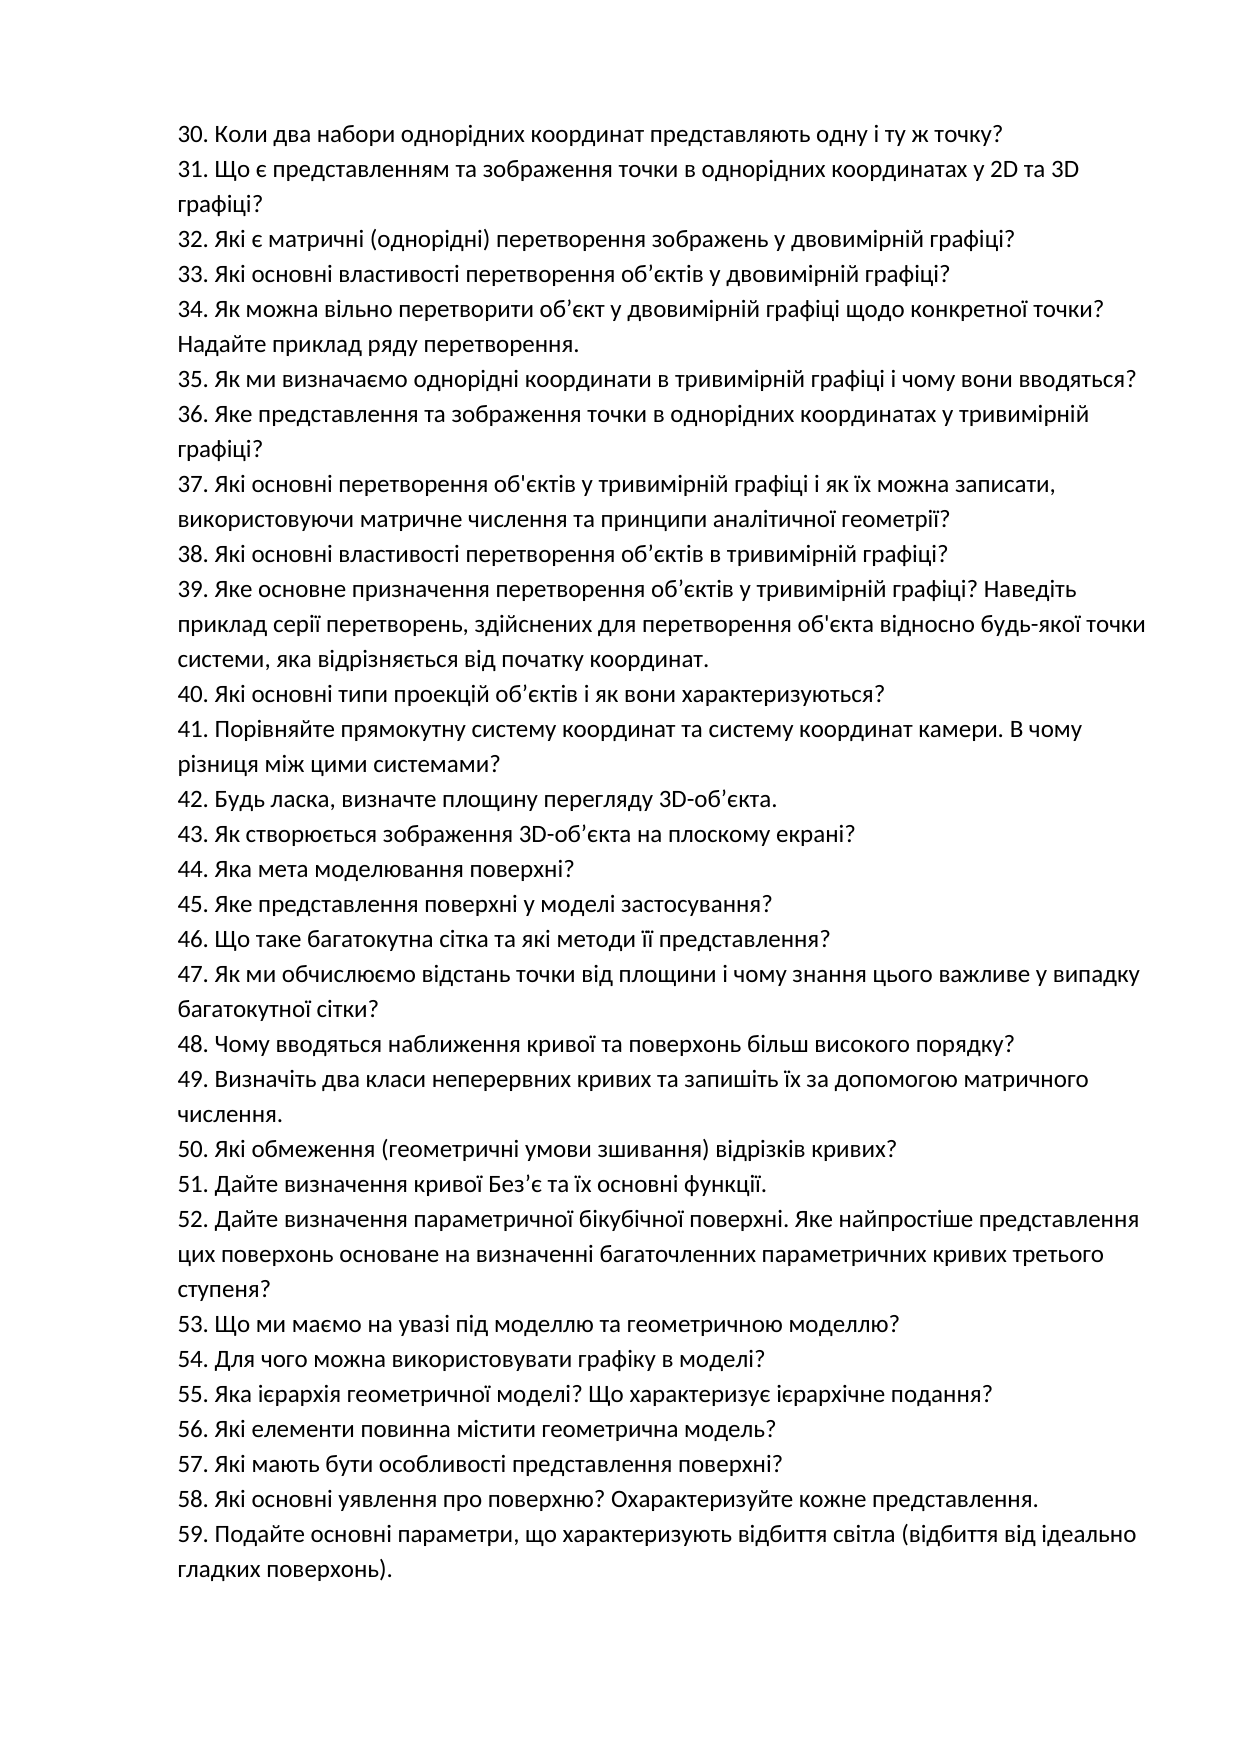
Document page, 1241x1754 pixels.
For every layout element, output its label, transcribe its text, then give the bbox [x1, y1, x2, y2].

text 55. Яка ієрархія геометричної моделі? Що характеризує ієрархічне подання? [177, 1378, 1152, 1409]
text 57. Які мають бути особливості представлення поверхні? [177, 1448, 1152, 1479]
text 43. Як створюється зображення 3D-об’єкта на плоскому екрані? [177, 818, 1152, 849]
text 30. Коли два набори однорідних координат представляють одну і ту ж точку? [177, 118, 1152, 149]
text 37. Які основні перетворення об'єктів у тривимірній графіці і як їх можна записати, використовуючи матричне числення та принципи аналітичної геометрії? [177, 468, 1152, 534]
text 56. Які елементи повинна містити геометрична модель? [177, 1413, 1152, 1444]
text 59. Подайте основні параметри, що характеризують відбиття світла (відбиття від ідеально гладких поверхонь). [177, 1518, 1152, 1584]
text 32. Які є матричні (однорідні) перетворення зображень у двовимірній графіці? [177, 223, 1152, 254]
text 38. Які основні властивості перетворення об’єктів в тривимірній графіці? [177, 538, 1152, 569]
text 40. Які основні типи проекцій об’єктів і як вони характеризуються? [177, 678, 1152, 709]
text 34. Як можна вільно перетворити об’єкт у двовимірній графіці щодо конкретної точки? Надайте приклад ряду перетворення. [177, 293, 1152, 359]
text 58. Які основні уявлення про поверхню? Охарактеризуйте кожне представлення. [177, 1483, 1152, 1514]
text 39. Яке основне призначення перетворення об’єктів у тривимірній графіці? Наведіть приклад серії перетворень, здійснених для перетворення об'єкта відносно будь-якої точки системи, яка відрізняється від початку координат. [177, 573, 1152, 674]
text 42. Будь ласка, визначте площину перегляду 3D-об’єкта. [177, 783, 1152, 814]
text 50. Які обмеження (геометричні умови зшивання) відрізків кривих? [177, 1133, 1152, 1164]
text 35. Як ми визначаємо однорідні координати в тривимірній графіці і чому вони вводяться? [177, 363, 1152, 394]
text 36. Яке представлення та зображення точки в однорідних координатах у тривимірній графіці? [177, 398, 1152, 464]
text 44. Яка мета моделювання поверхні? [177, 853, 1152, 884]
text 52. Дайте визначення параметричної бікубічної поверхні. Яке найпростіше представлення цих поверхонь основане на визначенні багаточленних параметричних кривих третього ступеня? [177, 1203, 1152, 1304]
text 51. Дайте визначення кривої Без’є та їх основні функції. [177, 1168, 1152, 1199]
text 47. Як ми обчислюємо відстань точки від площини і чому знання цього важливе у випадку багатокутної сітки? [177, 958, 1152, 1024]
text 31. Що є представленням та зображення точки в однорідних координатах у 2D та 3D графіці? [177, 153, 1152, 219]
text 49. Визначіть два класи неперервних кривих та запишіть їх за допомогою матричного числення. [177, 1063, 1152, 1129]
text 45. Яке представлення поверхні у моделі застосування? [177, 888, 1152, 919]
text 53. Що ми маємо на увазі під моделлю та геометричною моделлю? [177, 1308, 1152, 1339]
text 41. Порівняйте прямокутну систему координат та систему координат камери. В чому різниця між цими системами? [177, 713, 1152, 779]
text 54. Для чого можна використовувати графіку в моделі? [177, 1343, 1152, 1374]
text 48. Чому вводяться наближення кривої та поверхонь більш високого порядку? [177, 1028, 1152, 1059]
text 46. Що таке багатокутна сітка та які методи її представлення? [177, 923, 1152, 954]
text 33. Які основні властивості перетворення об’єктів у двовимірній графіці? [177, 258, 1152, 289]
